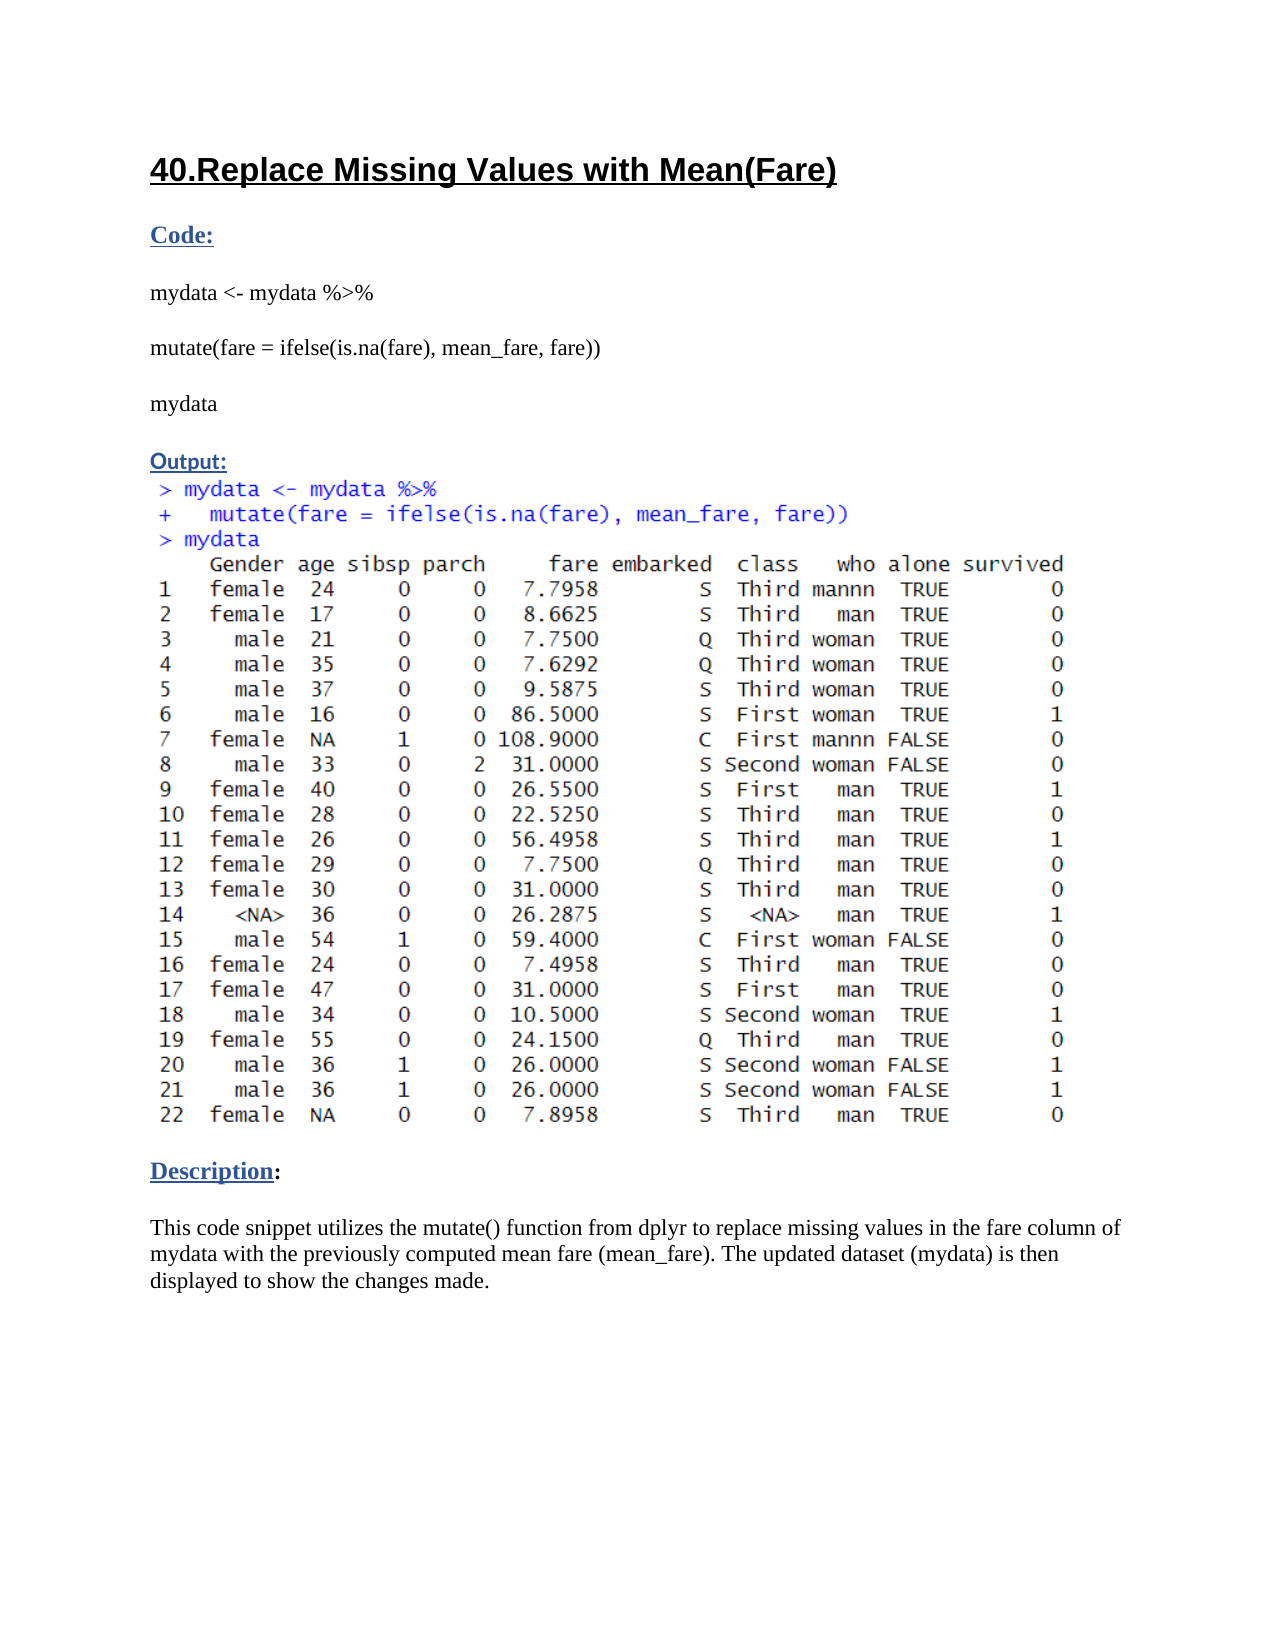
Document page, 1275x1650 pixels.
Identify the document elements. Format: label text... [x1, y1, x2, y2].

text 40.Replace Missing Values with Mean(Fare) [150, 150, 1125, 188]
text mydata <- mydata %>% [150, 278, 1125, 305]
text mutate(fare = ifelse(is.na(fare), mean_fare, fare)) [150, 334, 1125, 360]
text mydata [150, 389, 1125, 416]
text Description: [150, 1156, 1125, 1185]
picture [150, 475, 1072, 1127]
text Code: [150, 221, 1125, 249]
text This code snippet utilizes the mutate() function from dplyr to replace missing values in the fare column of mydata with the previously computed mean fare (mean_fare). The updated dataset (mydata) is then displayed to show the changes made. [150, 1214, 1125, 1293]
